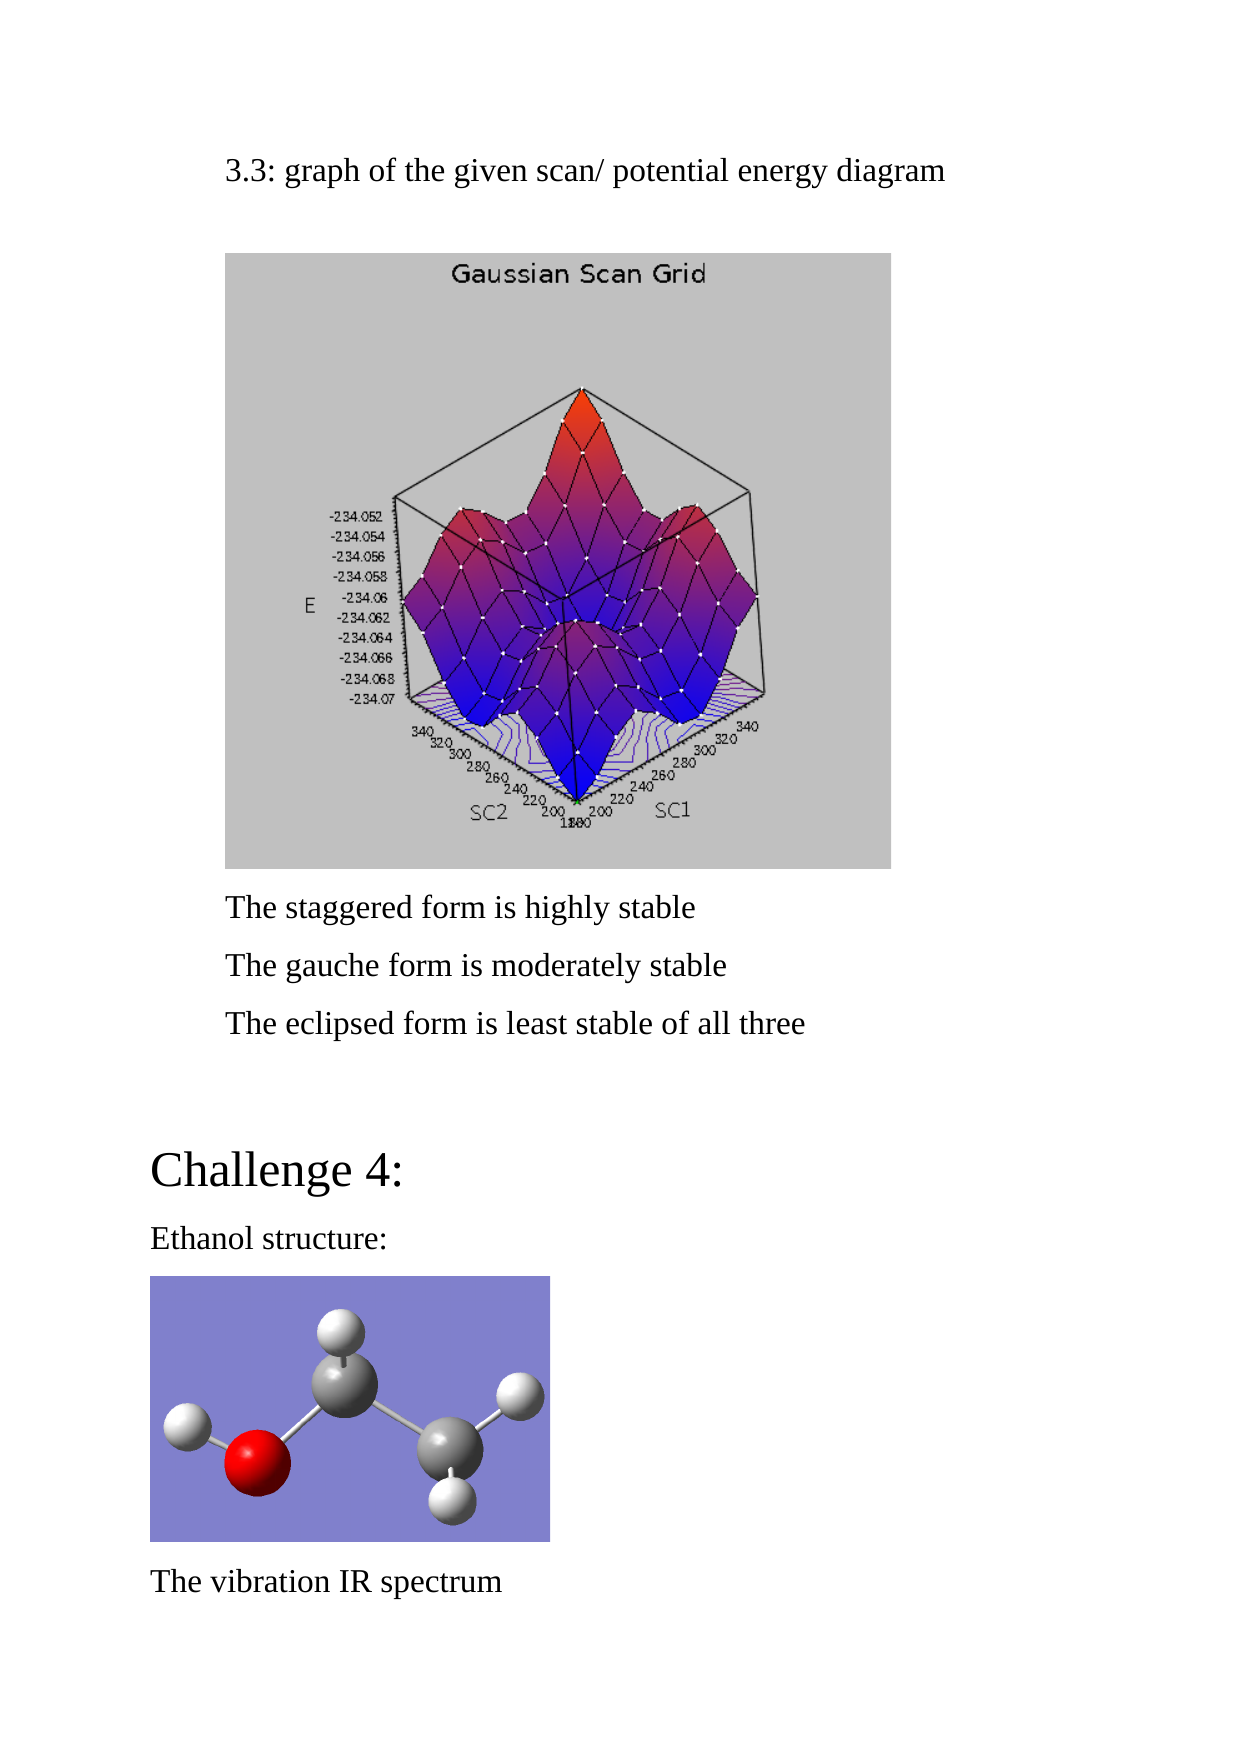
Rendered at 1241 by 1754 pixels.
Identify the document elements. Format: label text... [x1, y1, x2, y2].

text The gauche form is moderately stable [225, 945, 1090, 983]
picture [150, 1276, 550, 1542]
text The vibration IR spectrum [150, 1561, 1090, 1599]
text 3.3: graph of the given scan/ potential energy diagram [225, 150, 1090, 188]
text Challenge 4: [150, 1140, 1090, 1197]
text The staggered form is highly stable [225, 887, 1090, 925]
picture [225, 253, 892, 869]
text The eclipsed form is least stable of all three [225, 1003, 1090, 1041]
text Ethanol structure: [150, 1218, 1090, 1257]
